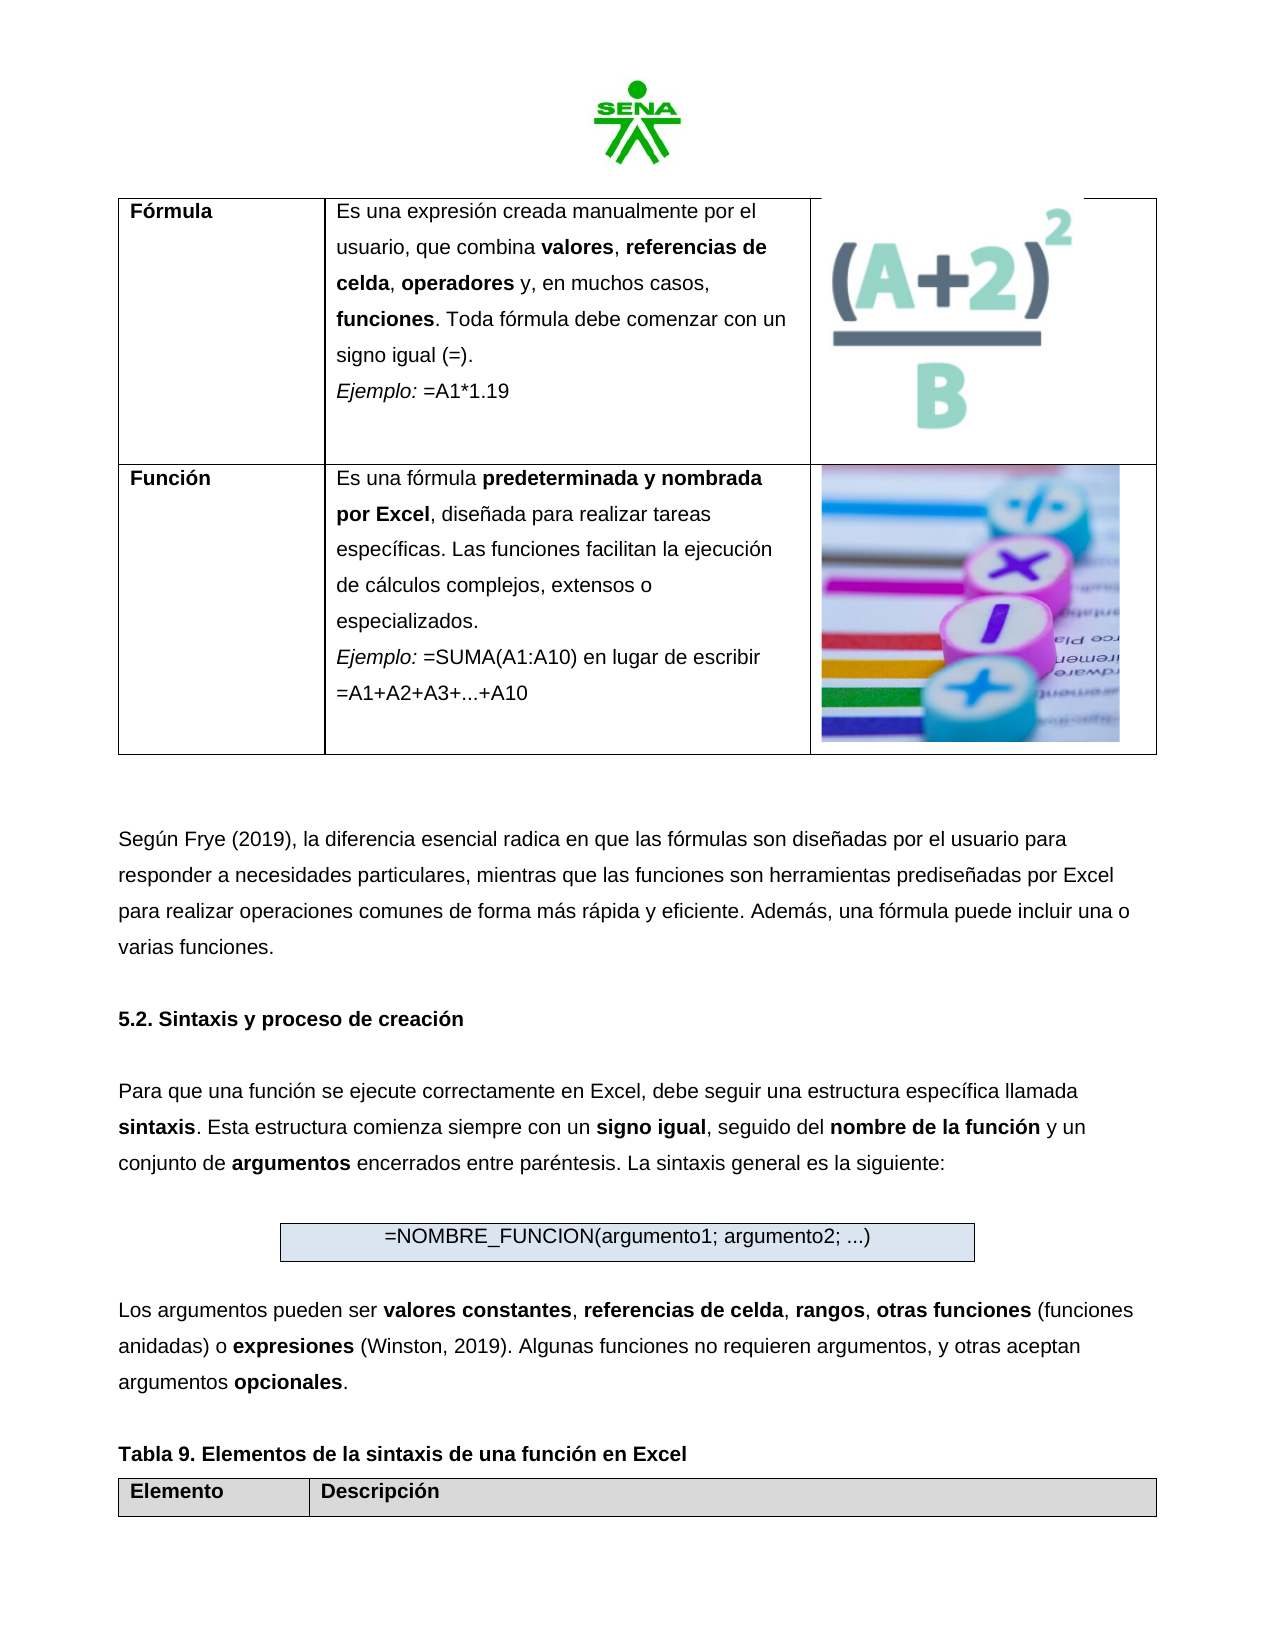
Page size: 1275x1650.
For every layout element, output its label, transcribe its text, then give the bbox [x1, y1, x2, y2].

table_header =NOMBRE_FUNCION(argumento1; argumento2; ...) [281, 1224, 974, 1261]
text Para que una función se ejecute correctamente en Excel, debe seguir una estructura específica llamada sintaxis. Esta estructura comienza siempre con un signo igual, seguido del nombre de la función y un conjunto de argumentos encerrados entre paréntesis. La sintaxis general es la siguiente: [118, 1079, 1157, 1175]
table_header Elemento [119, 1479, 309, 1516]
table_cell [811, 465, 1156, 754]
picture [821, 198, 1084, 452]
table_cell [811, 199, 1156, 464]
picture [821, 465, 1120, 742]
table_cell Es una fórmula predeterminada y nombrada por Excel, diseñada para realizar tareas específicas. Las funciones facilitan la ejecución de cálculos complejos, extensos o especializados. Ejemplo: =SUMA(A1:A10) en lugar de escribir =A1+A2+A3+...+A10 [326, 465, 810, 754]
table_cell Es una expresión creada manualmente por el usuario, que combina valores, referencias de celda, operadores y, en muchos casos, funciones. Toda fórmula debe comenzar con un signo igual (=). Ejemplo: =A1*1.19 [326, 199, 810, 464]
text Tabla 9. Elementos de la sintaxis de una función en Excel [118, 1441, 1157, 1465]
table_header Descripción [310, 1479, 1156, 1516]
text 5.2. Sintaxis y proceso de creación [118, 1007, 1157, 1031]
table_cell Fórmula [119, 199, 324, 464]
text Según Frye (2019), la diferencia esencial radica en que las fórmulas son diseñadas por el usuario para responder a necesidades particulares, mientras que las funciones son herramientas prediseñadas por Excel para realizar operaciones comunes de forma más rápida y eficiente. Además, una fórmula puede incluir una o varias funciones. [118, 827, 1157, 959]
table_cell Función [119, 465, 324, 754]
picture [588, 75, 687, 172]
text Los argumentos pueden ser valores constantes, referencias de celda, rangos, otras funciones (funciones anidadas) o expresiones (Winston, 2019). Algunas funciones no requieren argumentos, y otras aceptan argumentos opcionales. [118, 1298, 1157, 1393]
